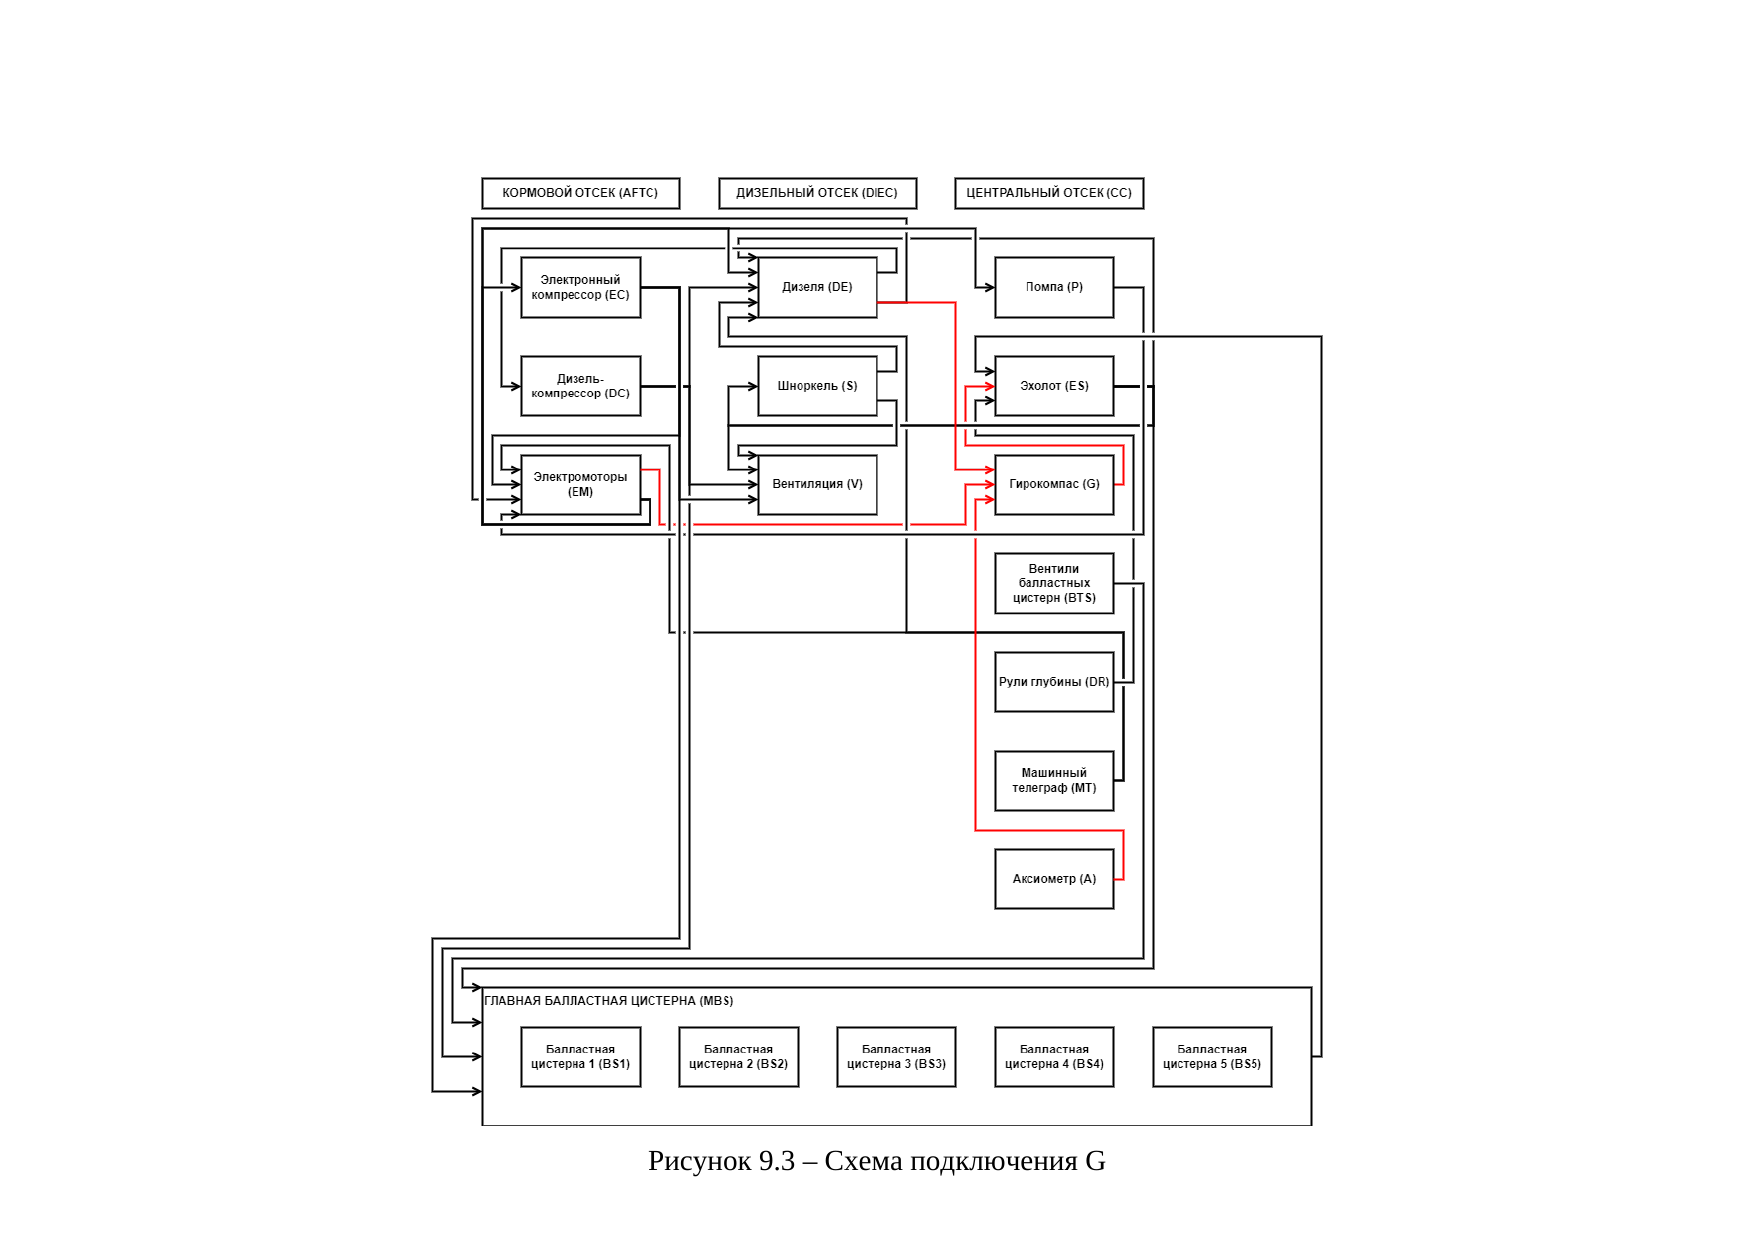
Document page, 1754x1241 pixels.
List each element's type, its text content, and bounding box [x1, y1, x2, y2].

picture [424, 177, 1330, 1126]
text Рисунок 9.3 – Схема подключения G [118, 1143, 1636, 1176]
